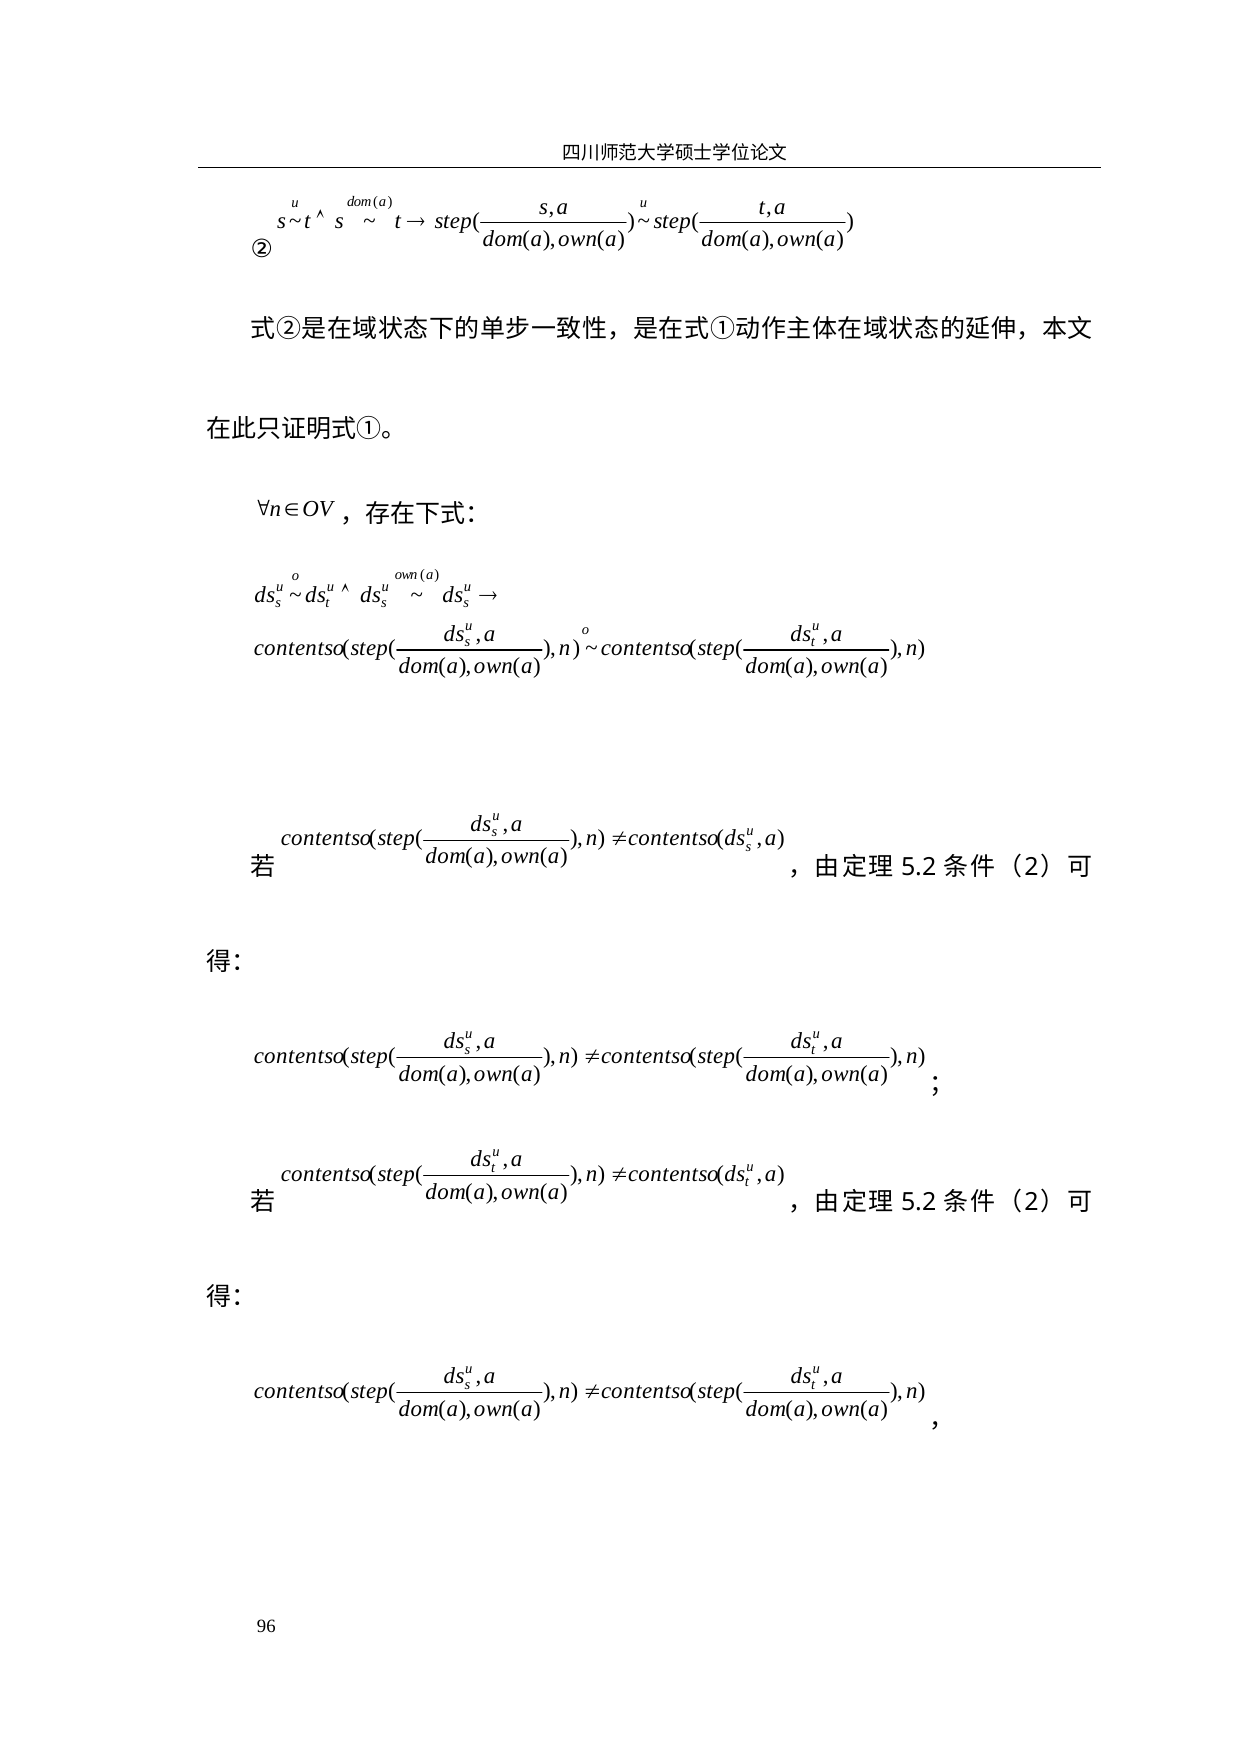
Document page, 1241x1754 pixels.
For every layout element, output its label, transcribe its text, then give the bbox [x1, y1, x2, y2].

list ， [207, 1346, 1093, 1446]
list ； [207, 1011, 1093, 1111]
list 式②是在域状态下的单步一致性，是在式①动作主体在域状态的延伸，本文在此只证明式①。 [207, 294, 1093, 460]
list ，存在下式： [207, 478, 1093, 544]
list 若，由定理5.2条件（2）可得： [207, 793, 1093, 993]
list 若，由定理5.2条件（2）可得： [207, 1129, 1093, 1328]
list ② [207, 177, 1093, 277]
